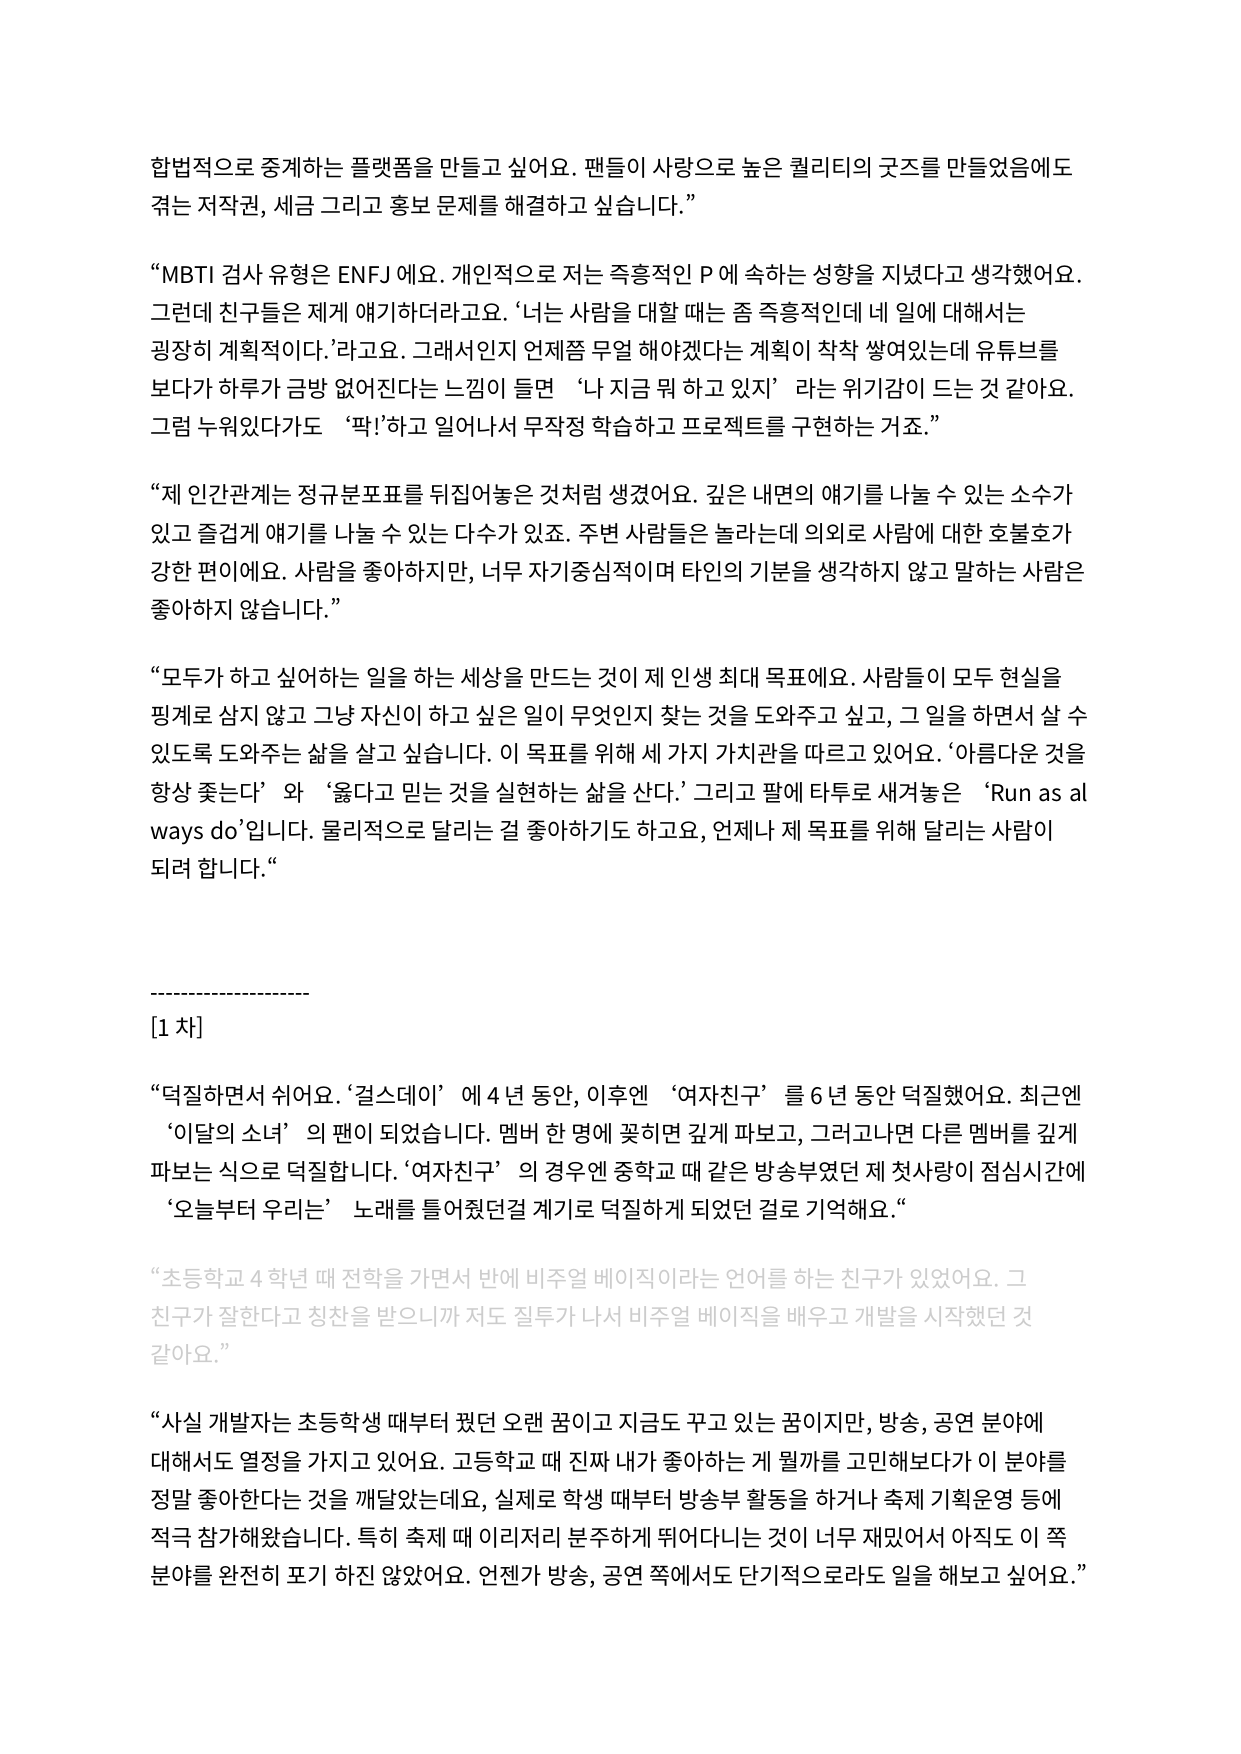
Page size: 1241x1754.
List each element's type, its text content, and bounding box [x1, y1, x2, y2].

text “덕질하면서 쉬어요. ‘걸스데이’에 4년 동안, 이후엔 ‘여자친구’를 6년 동안 덕질했어요. 최근엔 ‘이달의 소녀’의 팬이 되었습니다. 멤버 한 명에 꽂히면 깊게 파보고, 그러고나면 다른 멤버를 깊게 파보는 식으로 덕질합니다. ‘여자친구’의 경우엔 중학교 때 같은 방송부였던 제 첫사랑이 점심시간에 ‘오늘부터 우리는’ 노래를 틀어줬던걸 계기로 덕질하게 되었던 걸로 기억해요.“ [150, 1078, 1090, 1226]
text “MBTI 검사 유형은 ENFJ에요. 개인적으로 저는 즉흥적인 P에 속하는 성향을 지녔다고 생각했어요. 그런데 친구들은 제게 얘기하더라고요. ‘너는 사람을 대할 때는 좀 즉흥적인데 네 일에 대해서는 굉장히 계획적이다.’라고요. 그래서인지 언제쯤 무얼 해야겠다는 계획이 착착 쌓여있는데 유튜브를 보다가 하루가 금방 없어진다는 느낌이 들면 ‘나 지금 뭐 하고 있지’라는 위기감이 드는 것 같아요. 그럼 누워있다가도 ‘팍!’하고 일어나서 무작정 학습하고 프로젝트를 구현하는 거죠.” [150, 256, 1090, 442]
text --------------------- [150, 979, 1090, 1006]
text “모두가 하고 싶어하는 일을 하는 세상을 만드는 것이 제 인생 최대 목표에요. 사람들이 모두 현실을 핑계로 삼지 않고 그냥 자신이 하고 싶은 일이 무엇인지 찾는 것을 도와주고 싶고, 그 일을 하면서 살 수 있도록 도와주는 삶을 살고 싶습니다. 이 목표를 위해 세 가지 가치관을 따르고 있어요. ‘아름다운 것을 항상 좇는다’와 ‘옳다고 믿는 것을 실현하는 삶을 산다.’ 그리고 팔에 타투로 새겨놓은 ‘Run as always do’입니다. 물리적으로 달리는 걸 좋아하기도 하고요, 언제나 제 목표를 위해 달리는 사람이 되려 합니다.“ [150, 660, 1090, 884]
text “제 인간관계는 정규분포표를 뒤집어놓은 것처럼 생겼어요. 깊은 내면의 얘기를 나눌 수 있는 소수가 있고 즐겁게 얘기를 나눌 수 있는 다수가 있죠. 주변 사람들은 놀라는데 의외로 사람에 대한 호불호가 강한 편이에요. 사람을 좋아하지만, 너무 자기중심적이며 타인의 기분을 생각하지 않고 말하는 사람은 좋아하지 않습니다.” [150, 477, 1090, 625]
text “초등학교 4학년 때 전학을 가면서 반에 비주얼 베이직이라는 언어를 하는 친구가 있었어요. 그 친구가 잘한다고 칭찬을 받으니까 저도 질투가 나서 비주얼 베이직을 배우고 개발을 시작했던 것 같아요.” [150, 1261, 1090, 1370]
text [150, 150, 1090, 221]
text [1차] [150, 1009, 1090, 1043]
text “사실 개발자는 초등학생 때부터 꿨던 오랜 꿈이고 지금도 꾸고 있는 꿈이지만, 방송, 공연 분야에 대해서도 열정을 가지고 있어요. 고등학교 때 진짜 내가 좋아하는 게 뭘까를 고민해보다가 이 분야를 정말 좋아한다는 것을 깨달았는데요, 실제로 학생 때부터 방송부 활동을 하거나 축제 기획운영 등에 적극 참가해왔습니다. 특히 축제 때 이리저리 분주하게 뛰어다니는 것이 너무 재밌어서 아직도 이 쪽 분야를 완전히 포기 하진 않았어요. 언젠가 방송, 공연 쪽에서도 단기적으로라도 일을 해보고 싶어요.” [150, 1405, 1090, 1591]
